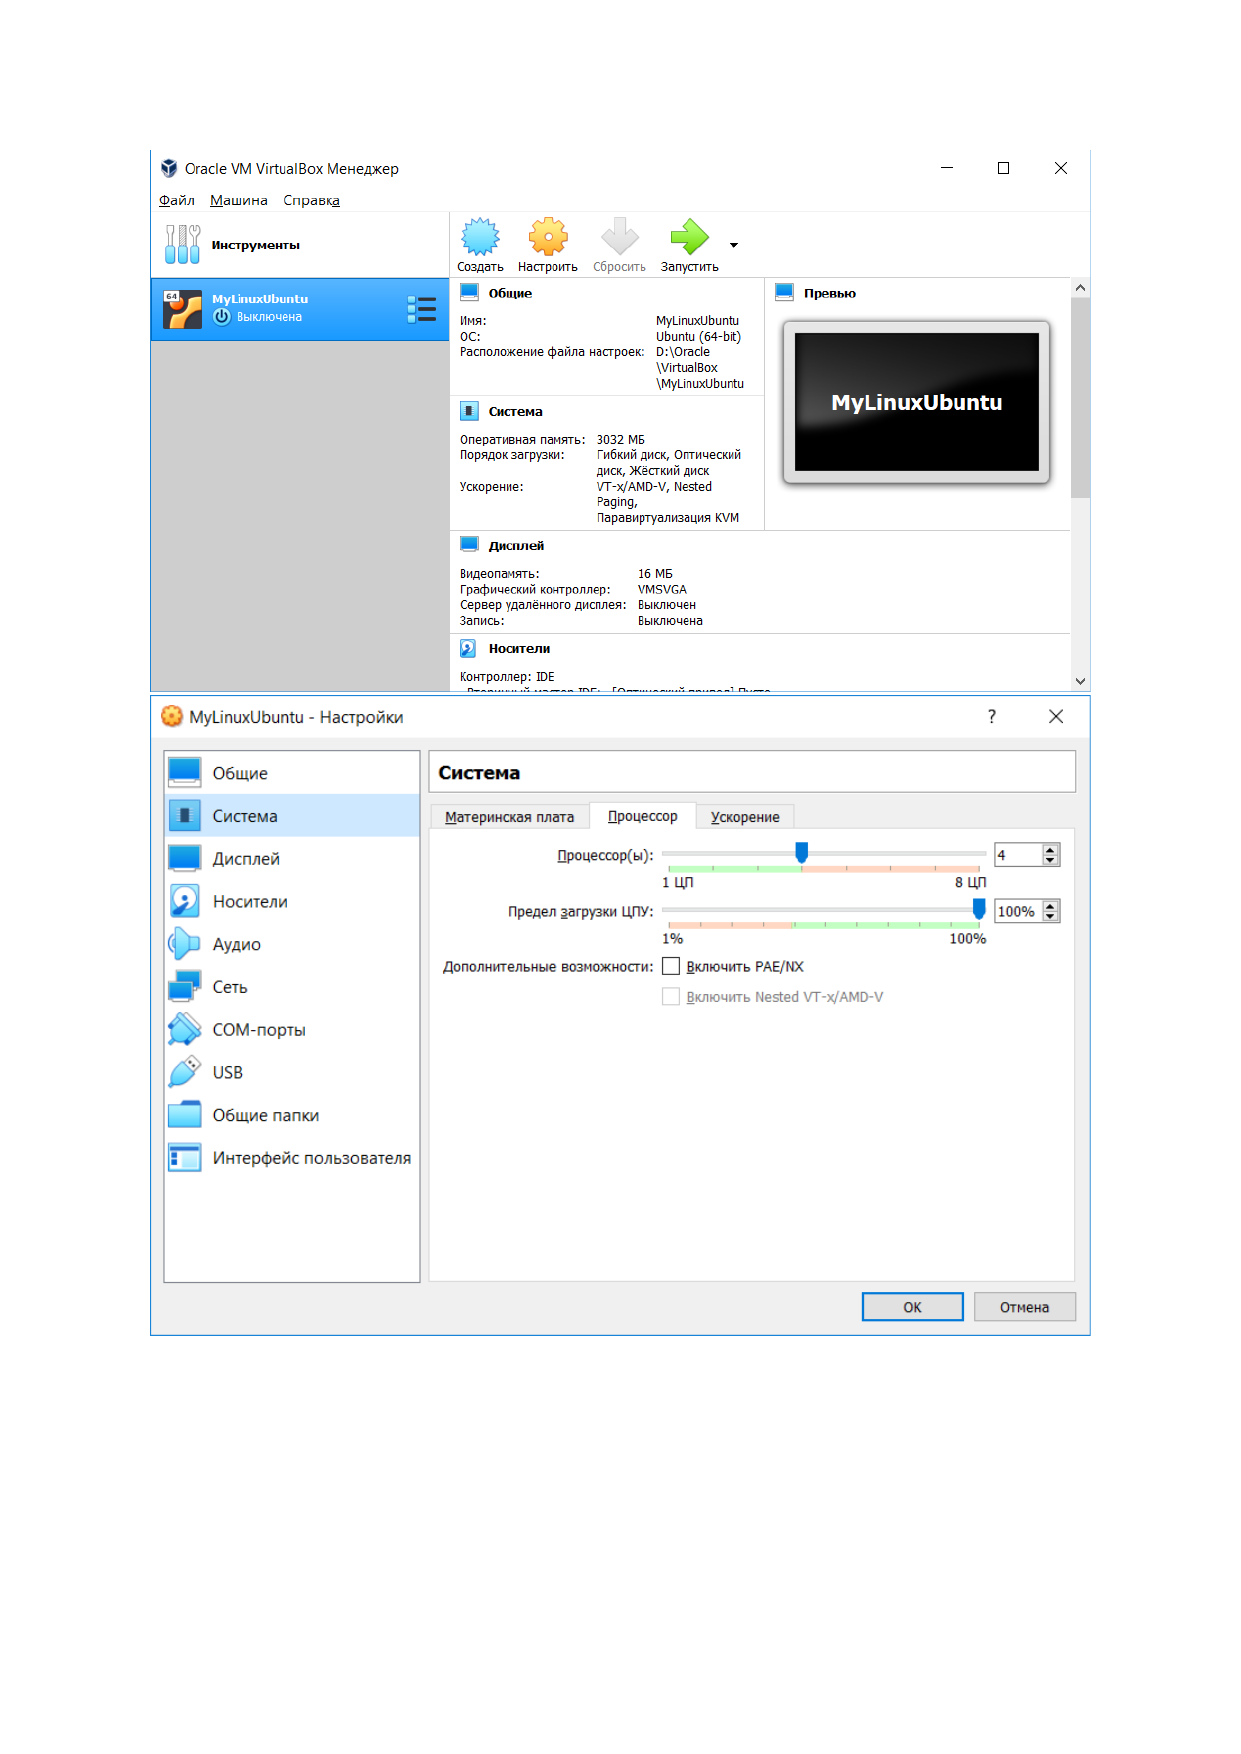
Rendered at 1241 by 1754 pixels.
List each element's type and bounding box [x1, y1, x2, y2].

picture [150, 150, 1091, 692]
picture [150, 695, 1091, 1336]
